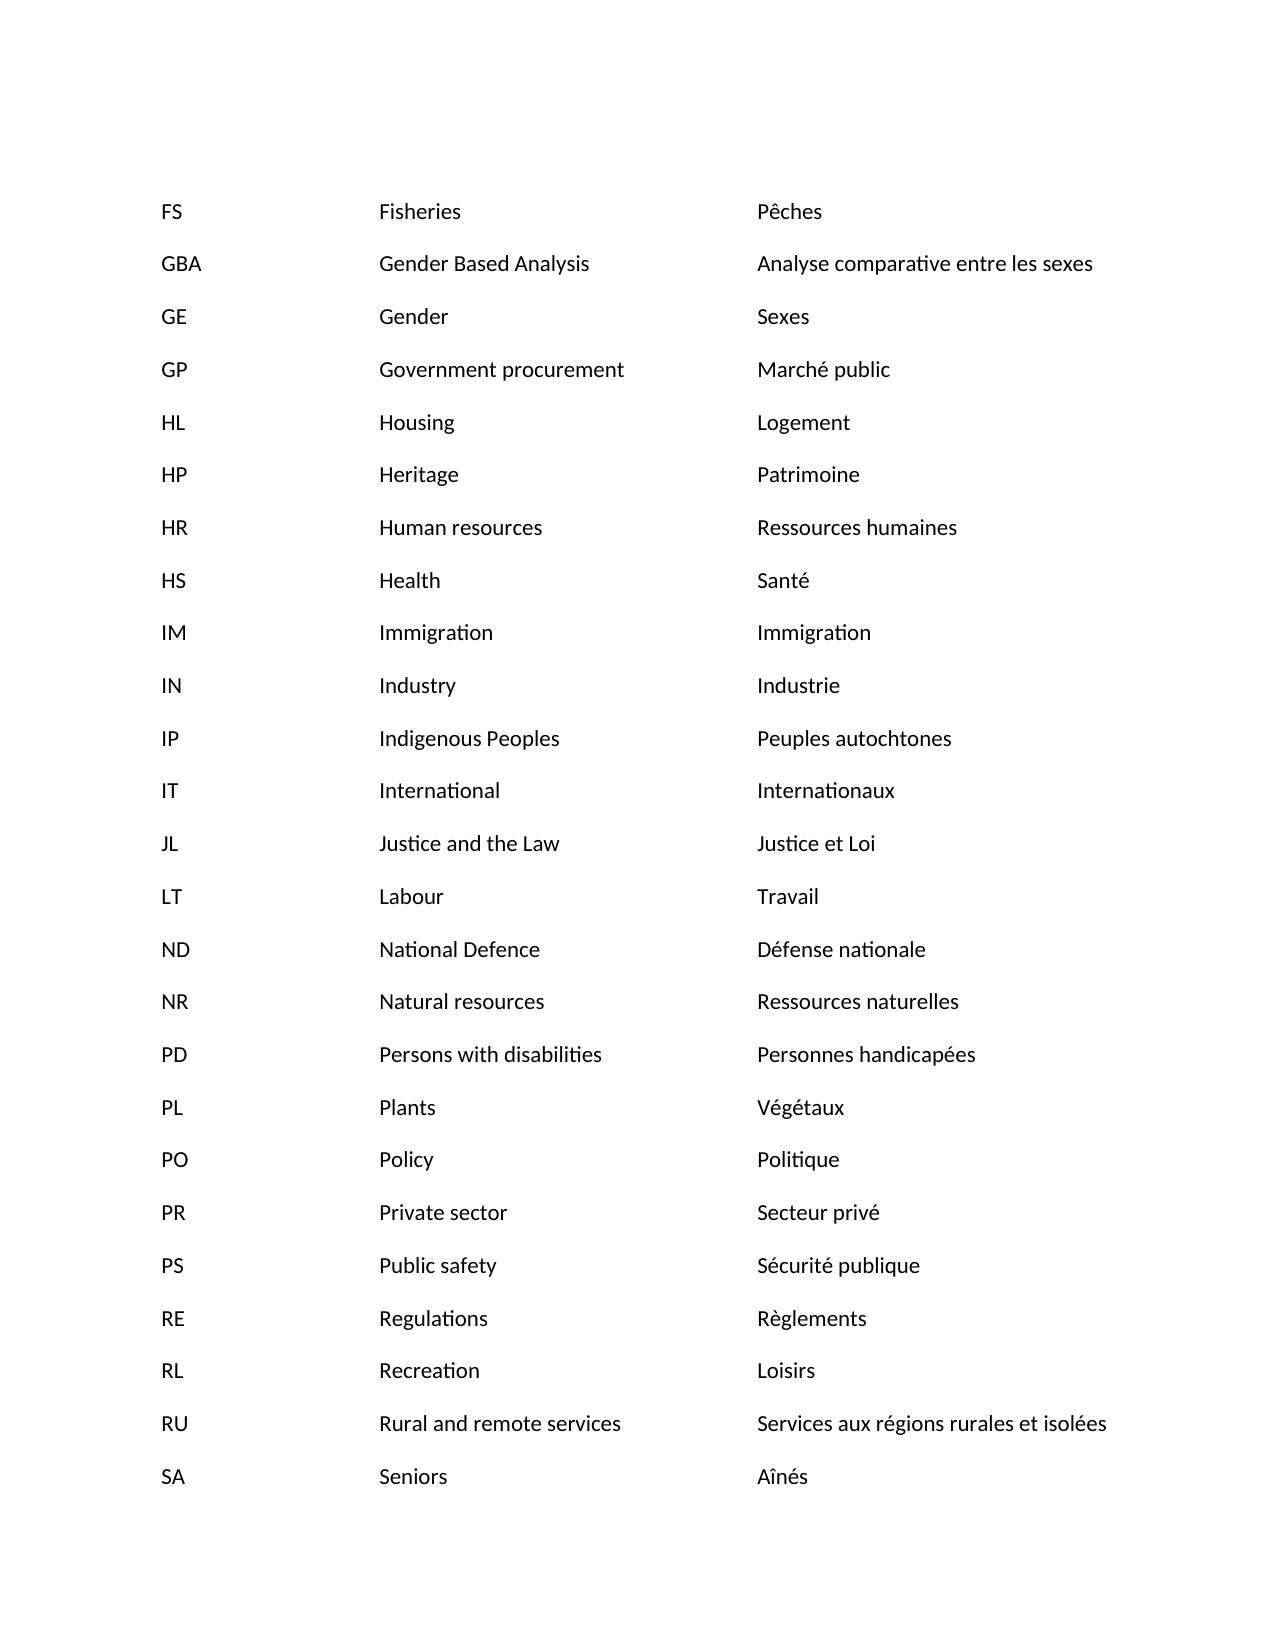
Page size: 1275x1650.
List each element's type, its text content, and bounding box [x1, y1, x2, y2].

table_cell HL [150, 408, 368, 460]
table_cell Gender Based Analysis [368, 250, 746, 302]
table_cell LT [150, 882, 368, 935]
table_cell Human resources [368, 513, 746, 566]
table_cell Patrimoine [746, 460, 1124, 513]
table_cell PS [150, 1251, 368, 1304]
table_cell HP [150, 460, 368, 513]
table_cell FS [150, 197, 368, 249]
table_cell PL [150, 1093, 368, 1146]
table_cell Ressources humaines [746, 513, 1124, 566]
table_cell RU [150, 1409, 368, 1462]
table_cell Secteur privé [746, 1198, 1124, 1251]
table_cell ND [150, 935, 368, 987]
table_cell Natural resources [368, 988, 746, 1040]
table_cell Loisirs [746, 1356, 1124, 1409]
table_cell RL [150, 1356, 368, 1409]
table_cell HS [150, 566, 368, 618]
table_cell Fisheries [368, 197, 746, 249]
table_cell Labour [368, 882, 746, 935]
table_cell IM [150, 619, 368, 671]
table_cell Marché public [746, 355, 1124, 408]
table_cell Immigration [746, 619, 1124, 671]
table_cell Travail [746, 882, 1124, 935]
table_cell Ressources naturelles [746, 988, 1124, 1040]
table_cell Heritage [368, 460, 746, 513]
table_cell Santé [746, 566, 1124, 618]
table_cell GBA [150, 250, 368, 302]
table_cell Persons with disabilities [368, 1040, 746, 1093]
table_cell Sécurité publique [746, 1251, 1124, 1304]
table_cell IT [150, 777, 368, 829]
table_cell Indigenous Peoples [368, 724, 746, 777]
table_cell Health [368, 566, 746, 618]
table_cell Politique [746, 1146, 1124, 1198]
table_cell International [368, 777, 746, 829]
table_cell GP [150, 355, 368, 408]
table_cell Services aux régions rurales et isolées [746, 1409, 1124, 1462]
table_cell National Defence [368, 935, 746, 987]
table_cell IP [150, 724, 368, 777]
table_cell Regulations [368, 1304, 746, 1356]
table_cell Peuples autochtones [746, 724, 1124, 777]
table_cell Internationaux [746, 777, 1124, 829]
table_cell NR [150, 988, 368, 1040]
table_cell Public safety [368, 1251, 746, 1304]
table_cell Analyse comparative entre les sexes [746, 250, 1124, 302]
table_cell Government procurement [368, 355, 746, 408]
table_cell Policy [368, 1146, 746, 1198]
table_cell IN [150, 671, 368, 724]
table_cell Défense nationale [746, 935, 1124, 987]
table_cell Rural and remote services [368, 1409, 746, 1462]
table_cell Personnes handicapées [746, 1040, 1124, 1093]
table_cell Seniors [368, 1462, 746, 1490]
table_cell Justice and the Law [368, 829, 746, 882]
table_cell Housing [368, 408, 746, 460]
table_cell Logement [746, 408, 1124, 460]
table_cell Sexes [746, 302, 1124, 355]
table_cell RE [150, 1304, 368, 1356]
table_cell Règlements [746, 1304, 1124, 1356]
table_cell Plants [368, 1093, 746, 1146]
table_cell PO [150, 1146, 368, 1198]
table_cell PR [150, 1198, 368, 1251]
table_cell Immigration [368, 619, 746, 671]
table_cell Végétaux [746, 1093, 1124, 1146]
table_cell GE [150, 302, 368, 355]
table_cell SA [150, 1462, 368, 1490]
table_cell HR [150, 513, 368, 566]
table_cell Justice et Loi [746, 829, 1124, 882]
table_cell Industrie [746, 671, 1124, 724]
table_cell Recreation [368, 1356, 746, 1409]
table_cell Pêches [746, 197, 1124, 249]
table_cell Gender [368, 302, 746, 355]
table_cell PD [150, 1040, 368, 1093]
table_cell Private sector [368, 1198, 746, 1251]
table_cell Industry [368, 671, 746, 724]
table_cell Aînés [746, 1462, 1124, 1490]
table_cell JL [150, 829, 368, 882]
